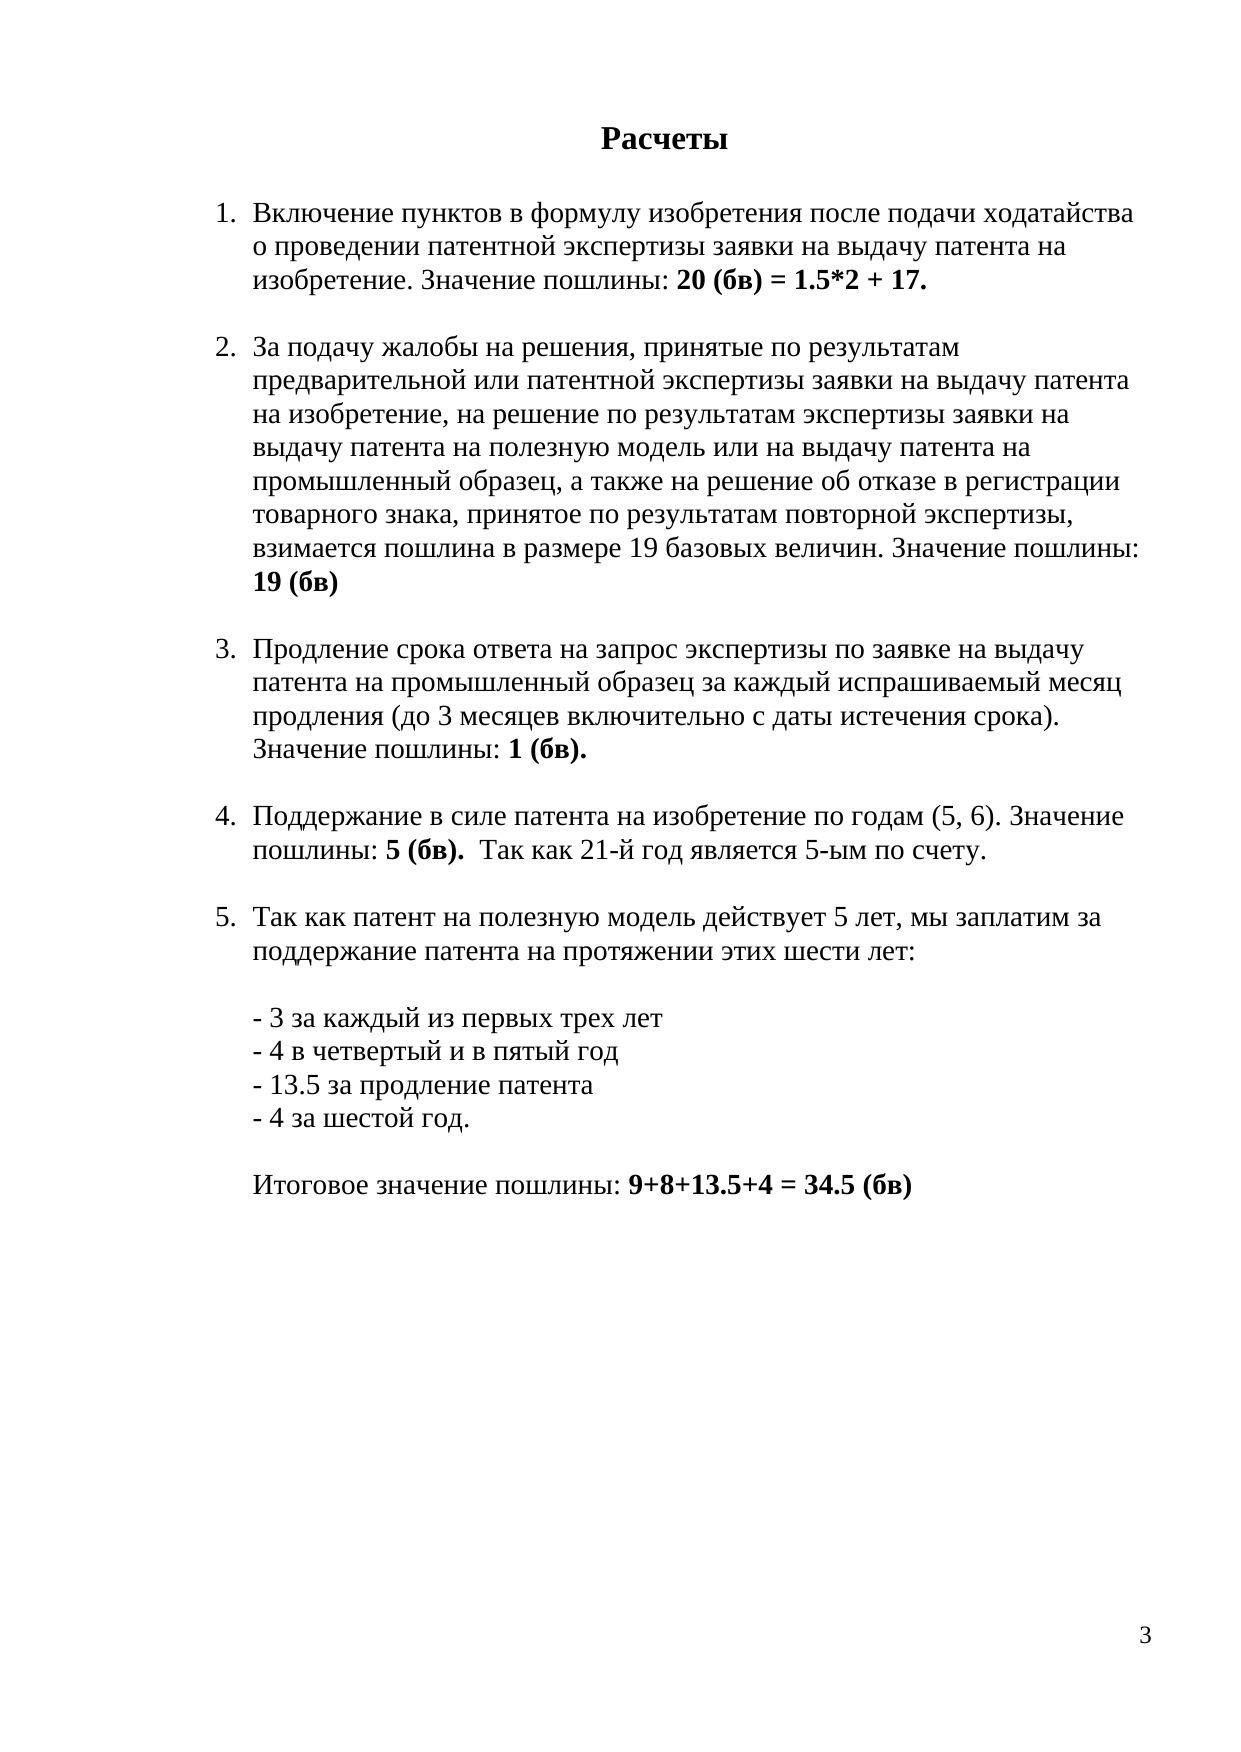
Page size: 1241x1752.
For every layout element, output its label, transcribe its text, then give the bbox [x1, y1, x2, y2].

text Расчеты [177, 118, 1152, 156]
list Поддержание в силе патента на изобретение по годам (5, 6). Значение пошлины: 5 (бв). Так как 21-й год является 5-ым по счету. [215, 798, 1152, 866]
list - 4 за шестой год. [252, 1100, 1152, 1134]
list Включение пунктов в формулу изобретения после подачи ходатайства о проведении патентной экспертизы заявки на выдачу патента на изобретение. Значение пошлины: 20 (бв) = 1.5*2 + 17. [215, 195, 1152, 295]
list За подачу жалобы на решения, принятые по результатам предварительной или патентной экспертизы заявки на выдачу патента на изобретение, на решение по результатам экспертизы заявки на выдачу патента на полезную модель или на выдачу патента на промышленный образец, а также на решение об отказе в регистрации товарного знака, принятое по результатам повторной экспертизы, взимается пошлина в размере 19 базовых величин. Значение пошлины: 19 (бв) [215, 329, 1152, 597]
list - 4 в четвертый и в пятый год [252, 1033, 1152, 1067]
list Итоговое значение пошлины: 9+8+13.5+4 = 34.5 (бв) [252, 1167, 1152, 1201]
list - 3 за каждый из первых трех лет [252, 1000, 1152, 1033]
list Так как патент на полезную модель действует 5 лет, мы заплатим за поддержание патента на протяжении этих шести лет: [215, 899, 1152, 966]
list Продление срока ответа на запрос экспертизы по заявке на выдачу патента на промышленный образец за каждый испрашиваемый месяц продления (до 3 месяцев включительно с даты истечения срока). Значение пошлины: 1 (бв). [215, 631, 1152, 765]
list - 13.5 за продление патента [252, 1067, 1152, 1100]
